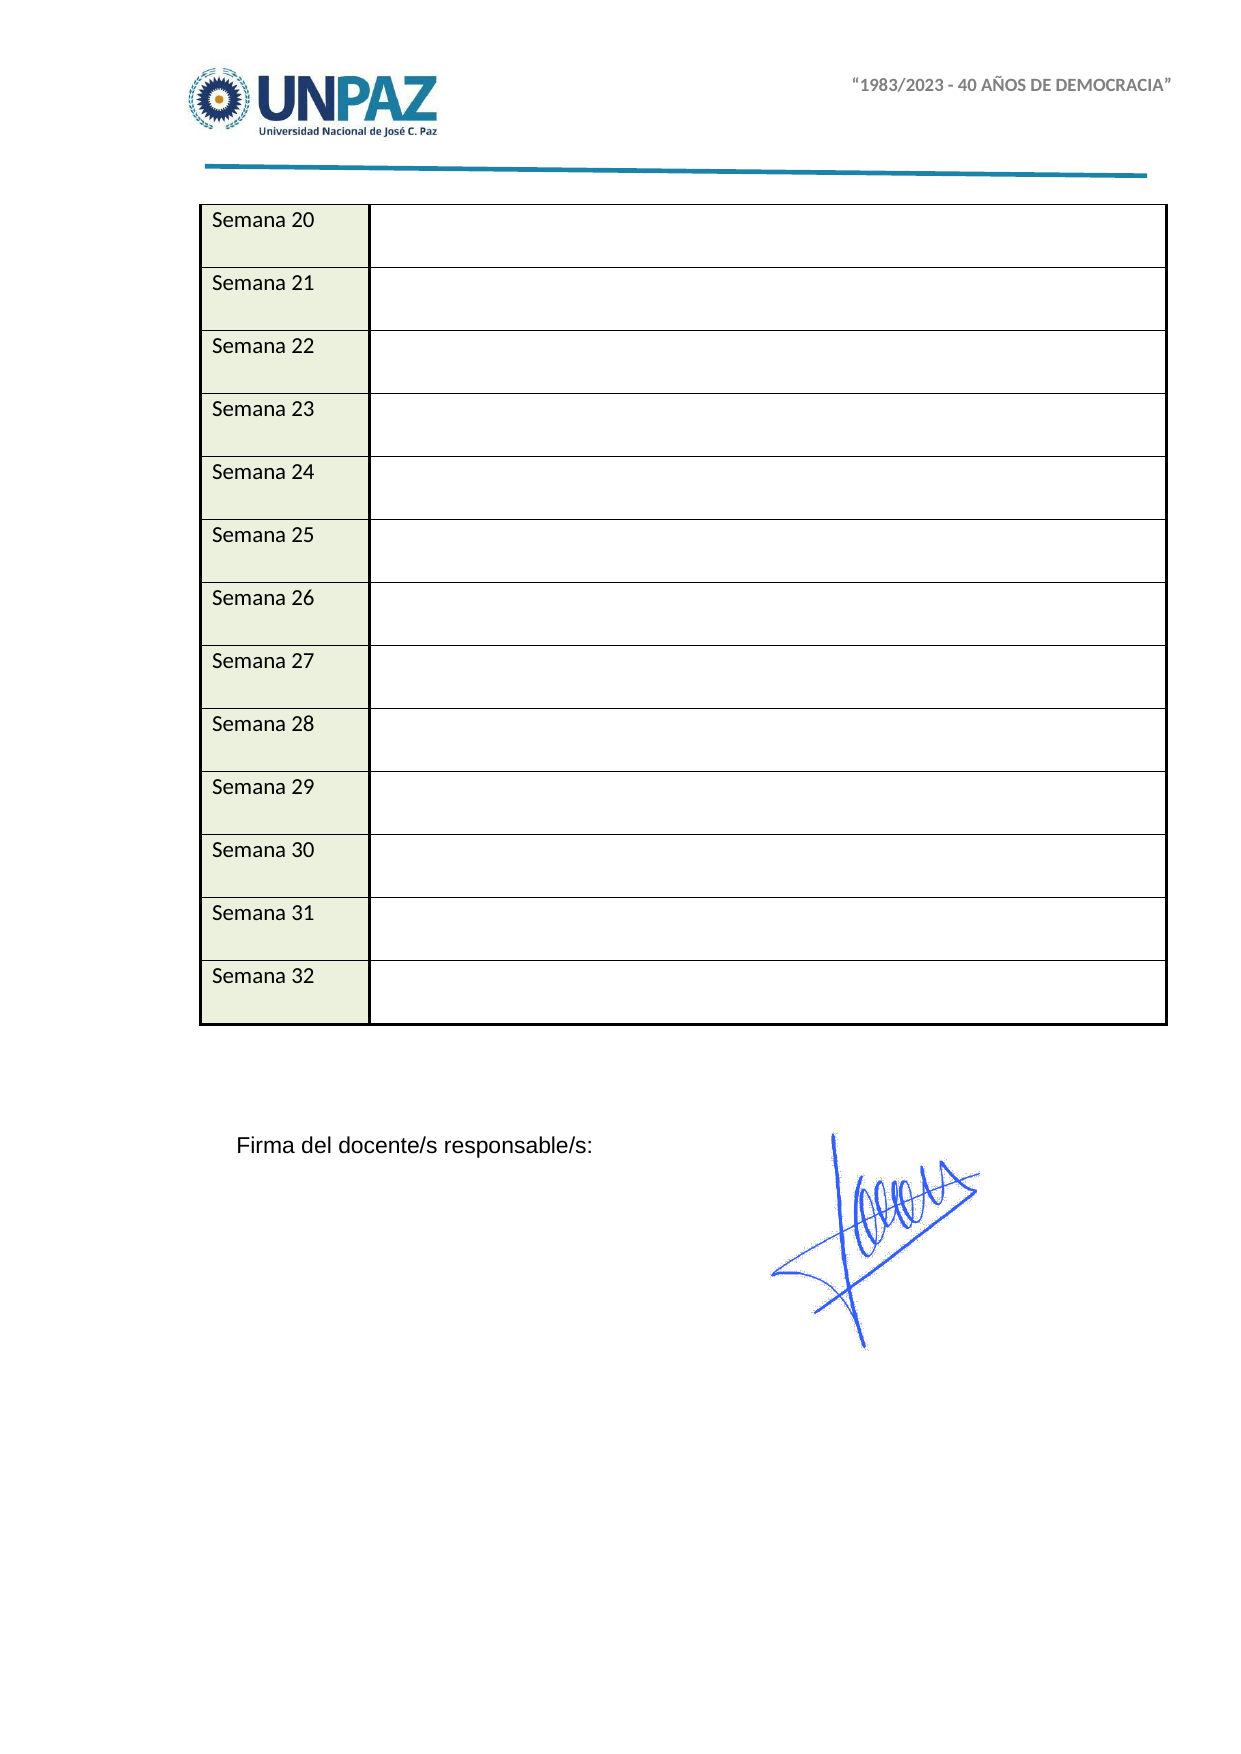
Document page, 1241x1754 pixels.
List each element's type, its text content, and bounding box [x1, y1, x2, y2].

table_cell Semana 21 [202, 268, 368, 330]
table_cell [371, 583, 1165, 645]
table_cell [371, 331, 1165, 393]
table_cell [371, 520, 1165, 582]
table_cell Semana 28 [202, 709, 368, 771]
table_cell [371, 772, 1165, 834]
table_cell [371, 457, 1165, 519]
table_cell [371, 646, 1165, 708]
table_cell Semana 27 [202, 646, 368, 708]
text Firma del docente/s responsable/s: [236, 1132, 1181, 1158]
table_cell Semana 26 [202, 583, 368, 645]
table_cell Semana 29 [202, 772, 368, 834]
table_cell Semana 30 [202, 835, 368, 897]
table_cell Semana 20 [202, 205, 368, 267]
table_cell Semana 22 [202, 331, 368, 393]
table_cell [371, 205, 1165, 267]
table_cell [371, 961, 1165, 1023]
table_cell [371, 394, 1165, 456]
table_cell Semana 31 [202, 898, 368, 960]
picture [768, 1158, 980, 1351]
table_cell Semana 32 [202, 961, 368, 1023]
table_cell [371, 268, 1165, 330]
table_cell Semana 23 [202, 394, 368, 456]
table_cell Semana 24 [202, 457, 368, 519]
table_cell [371, 709, 1165, 771]
table_cell Semana 25 [202, 520, 368, 582]
picture [177, 59, 456, 150]
table_cell [371, 898, 1165, 960]
table_cell [371, 835, 1165, 897]
